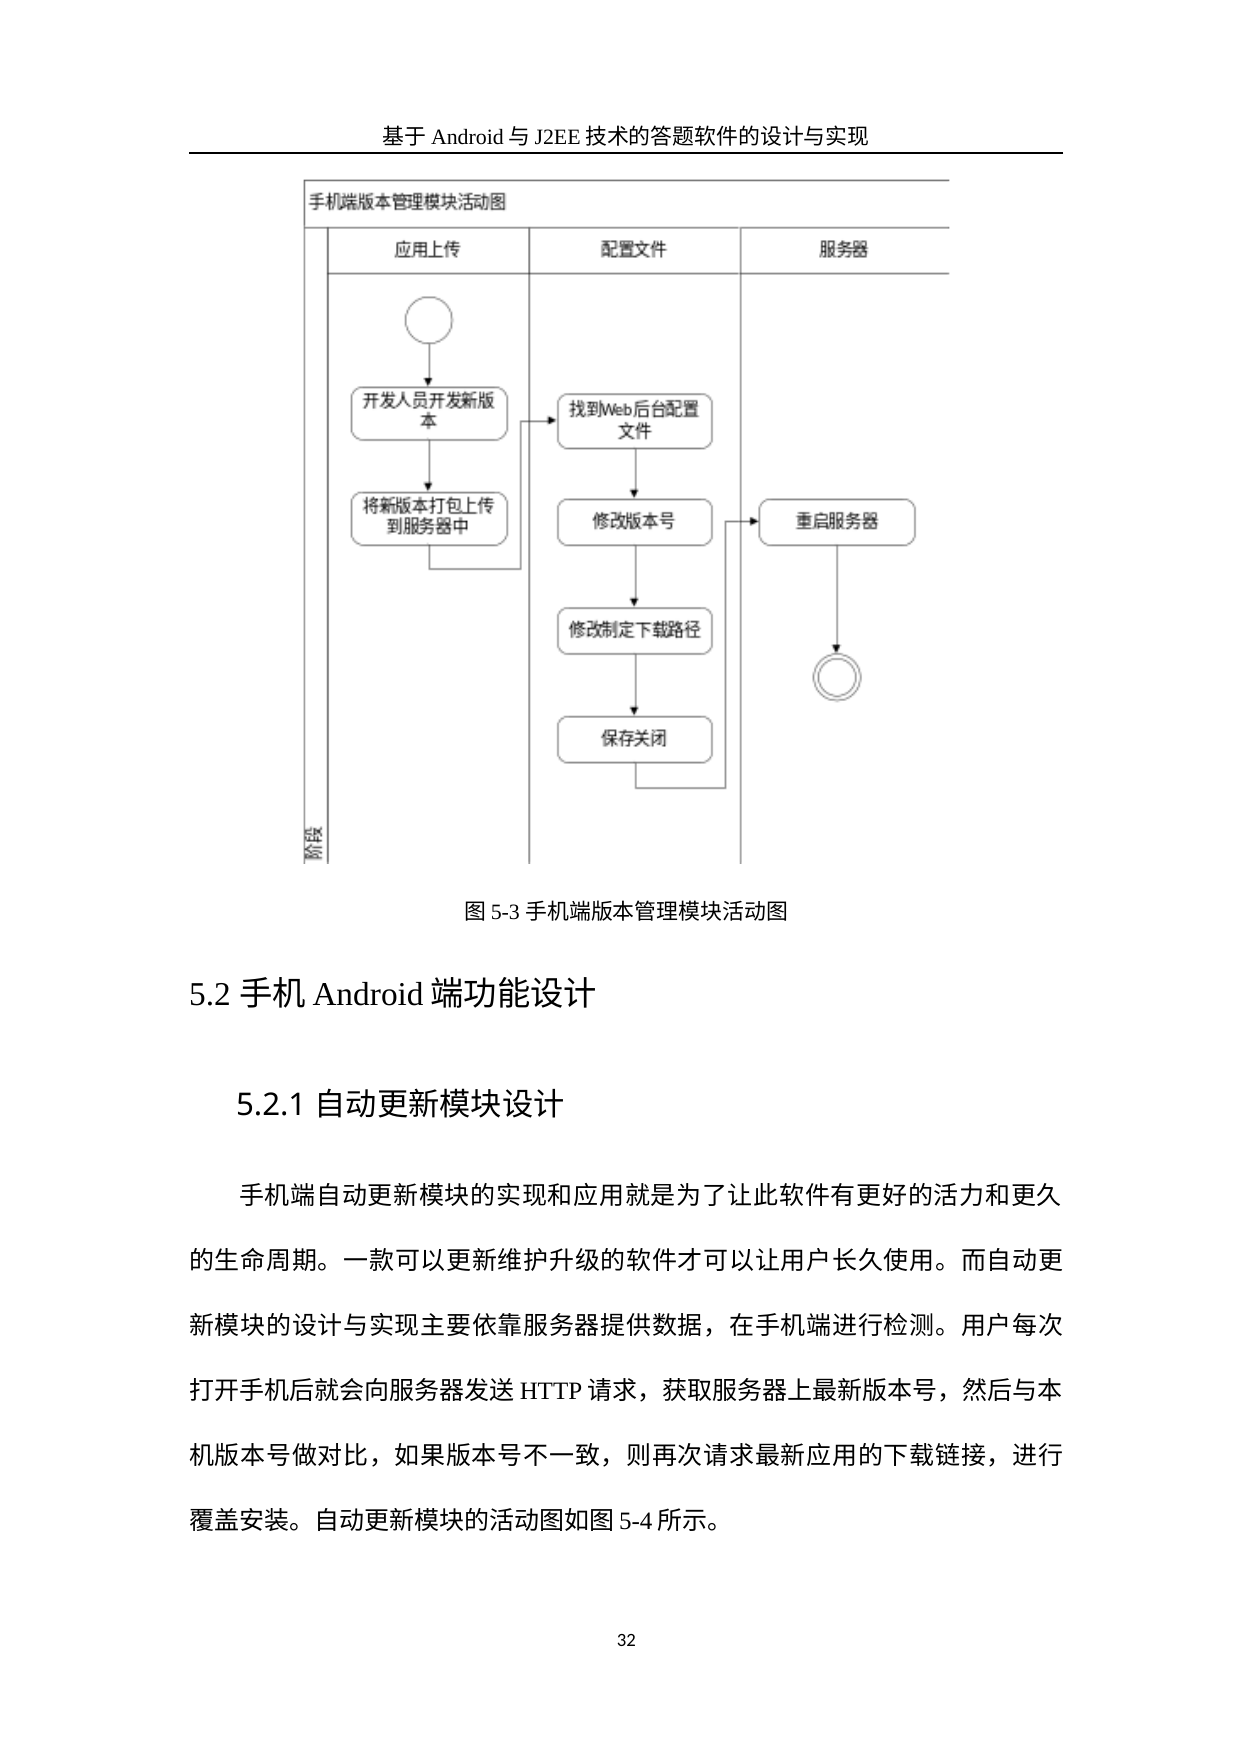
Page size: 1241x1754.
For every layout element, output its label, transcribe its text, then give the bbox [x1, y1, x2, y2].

text 图5-3 手机端版本管理模块活动图 [189, 893, 1063, 926]
text 手机端自动更新模块的实现和应用就是为了让此软件有更好的活力和更久的生命周期。一款可以更新维护升级的软件才可以让用户长久使用。而自动更新模块的设计与实现主要依靠服务器提供数据，在手机端进行检测。用户每次打开手机后就会向服务器发送HTTP请求，获取服务器上最新版本号，然后与本机版本号做对比，如果版本号不一致，则再次请求最新应用的下载链接，进行覆盖安装。自动更新模块的活动图如图5-4所示。 [189, 1161, 1063, 1551]
subtitle 5.2.1 自动更新模块设计 [189, 1069, 1063, 1134]
text 5.2 手机Android端功能设计 [189, 958, 1063, 1023]
